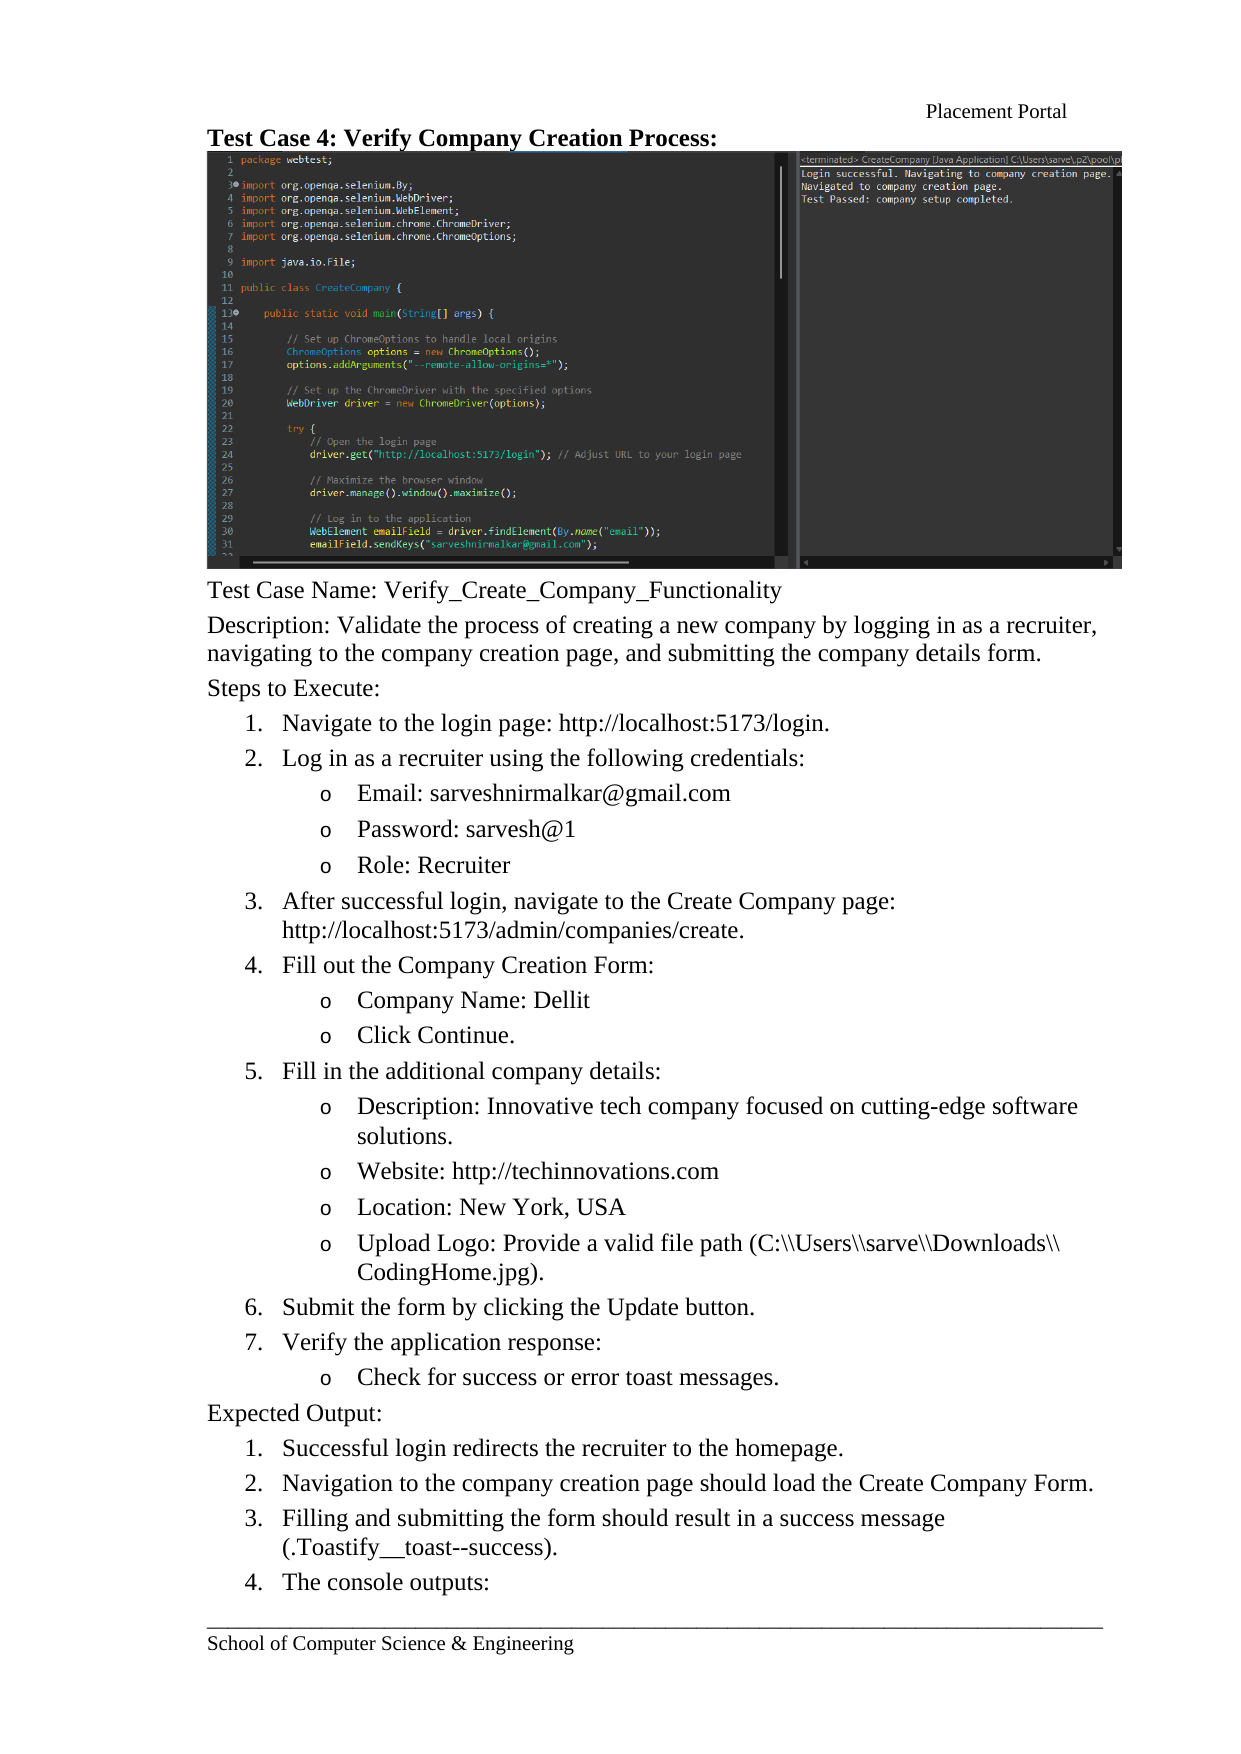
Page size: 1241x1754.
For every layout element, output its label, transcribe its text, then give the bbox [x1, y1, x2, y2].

list Fill out the Company Creation Form: [244, 950, 1122, 978]
list The console outputs: [244, 1567, 1122, 1596]
list Fill in the additional company details: [244, 1056, 1122, 1085]
list Email: sarveshnirmalkar@gmail.com [319, 778, 1122, 808]
text Description: Validate the process of creating a new company by logging in as a recruiter, navigating to the company creation page, and submitting the company details form. [207, 610, 1122, 667]
list Log in as a recruiter using the following credentials: [244, 743, 1122, 772]
list Website: http://techinnovations.com [319, 1156, 1122, 1186]
list Check for success or error toast messages. [319, 1362, 1122, 1392]
picture [206, 151, 1122, 569]
list Role: Recruiter [319, 850, 1122, 880]
list Navigate to the login page: http://localhost:5173/login. [244, 708, 1122, 737]
list Upload Logo: Provide a valid file path (C:\\Users\\sarve\\Downloads\\CodingHome.jpg). [319, 1228, 1122, 1286]
list Company Name: Dellit [319, 985, 1122, 1014]
text Test Case 4: Verify Company Creation Process: [207, 123, 1122, 151]
list Navigation to the company creation page should load the Create Company Form. [244, 1468, 1122, 1497]
list Filling and submitting the form should result in a success message (.Toastify__toast--success). [244, 1503, 1122, 1561]
list Click Continue. [319, 1021, 1122, 1050]
list Verify the application response: [244, 1327, 1122, 1356]
list Description: Innovative tech company focused on cutting-edge software solutions. [319, 1091, 1122, 1150]
list Password: sarvesh@1 [319, 814, 1122, 844]
list Submit the form by clicking the Update button. [244, 1292, 1122, 1321]
text Expected Output: [207, 1398, 1122, 1427]
text Test Case Name: Verify_Create_Company_Functionality [207, 575, 1122, 603]
list After successful login, navigate to the Create Company page: http://localhost:5173/admin/companies/create. [244, 886, 1122, 943]
list Location: New York, USA [319, 1192, 1122, 1221]
list Successful login redirects the recruiter to the homepage. [244, 1433, 1122, 1462]
text Steps to Execute: [207, 673, 1122, 702]
